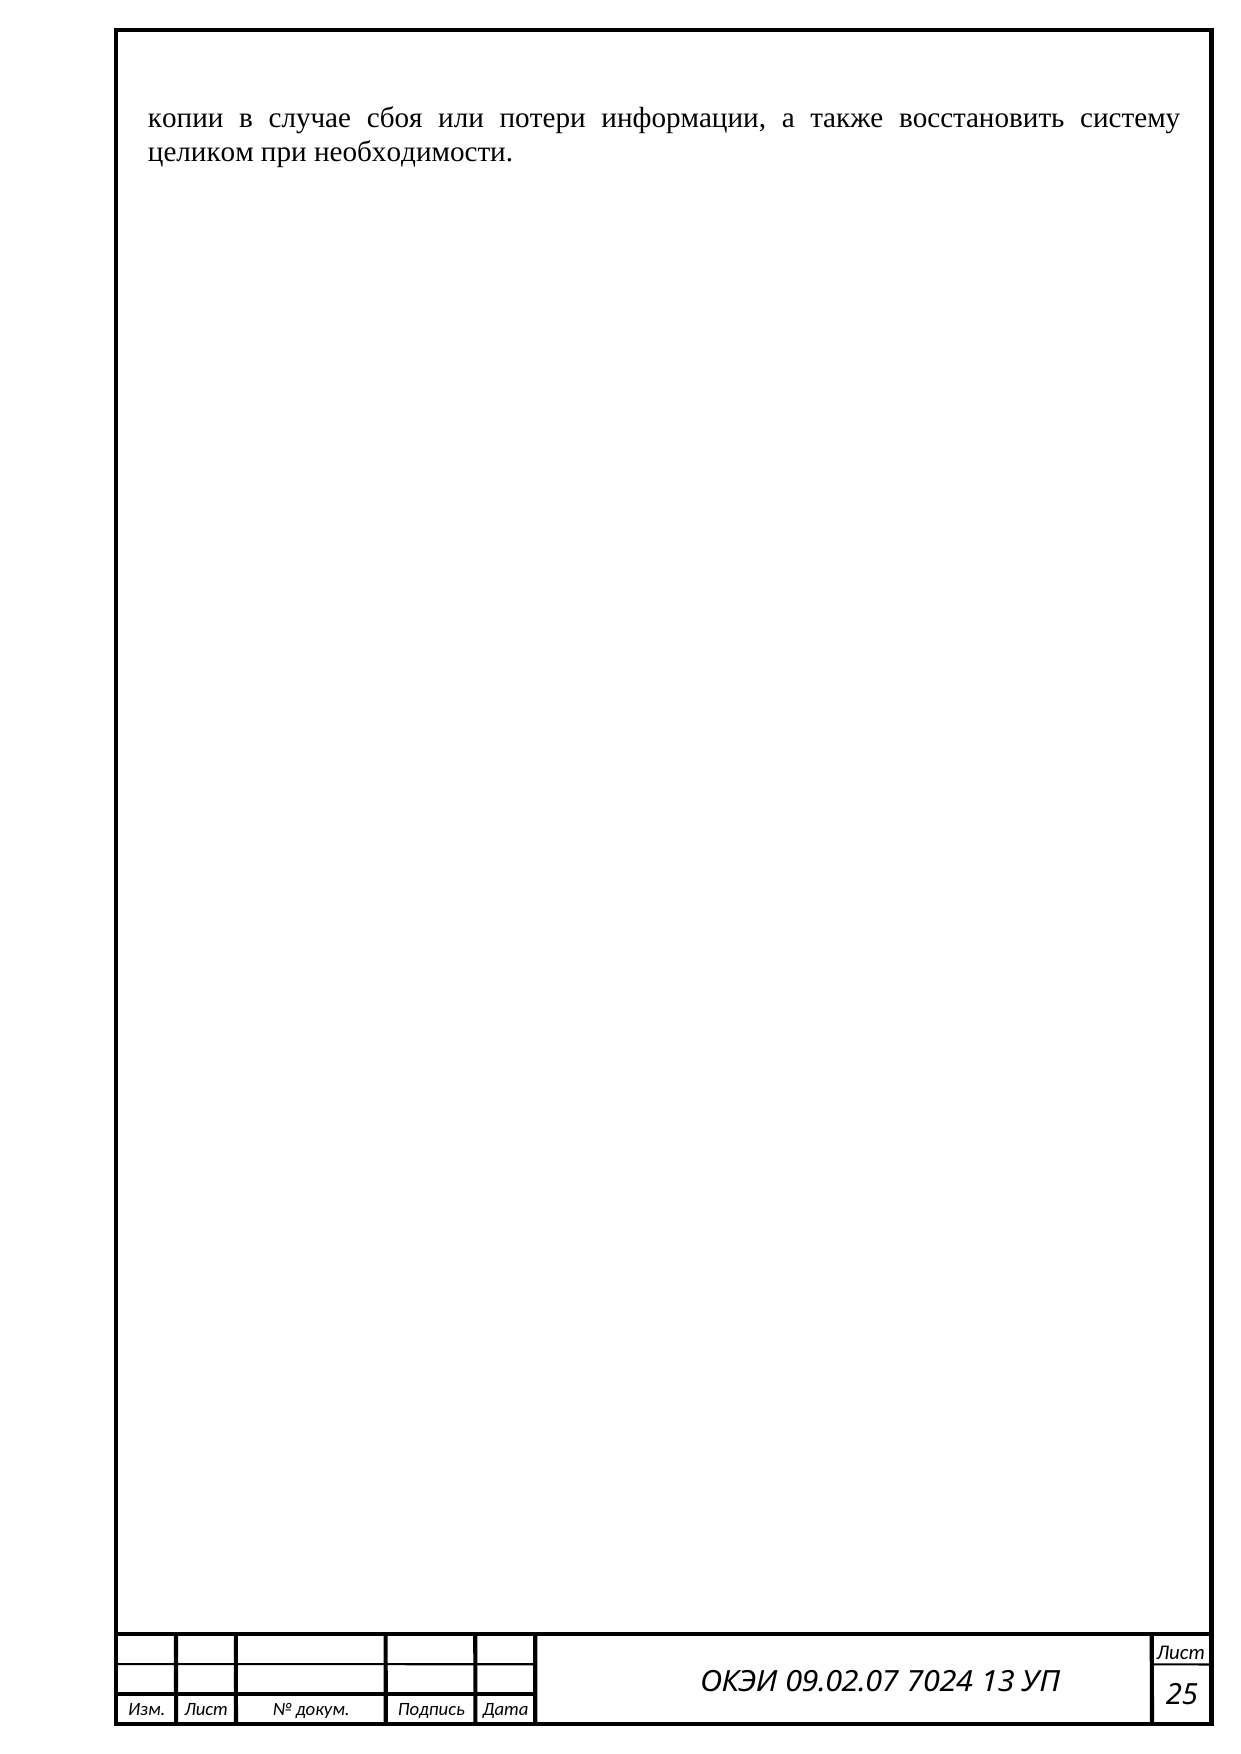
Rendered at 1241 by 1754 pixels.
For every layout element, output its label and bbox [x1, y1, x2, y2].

text [148, 100, 1181, 167]
